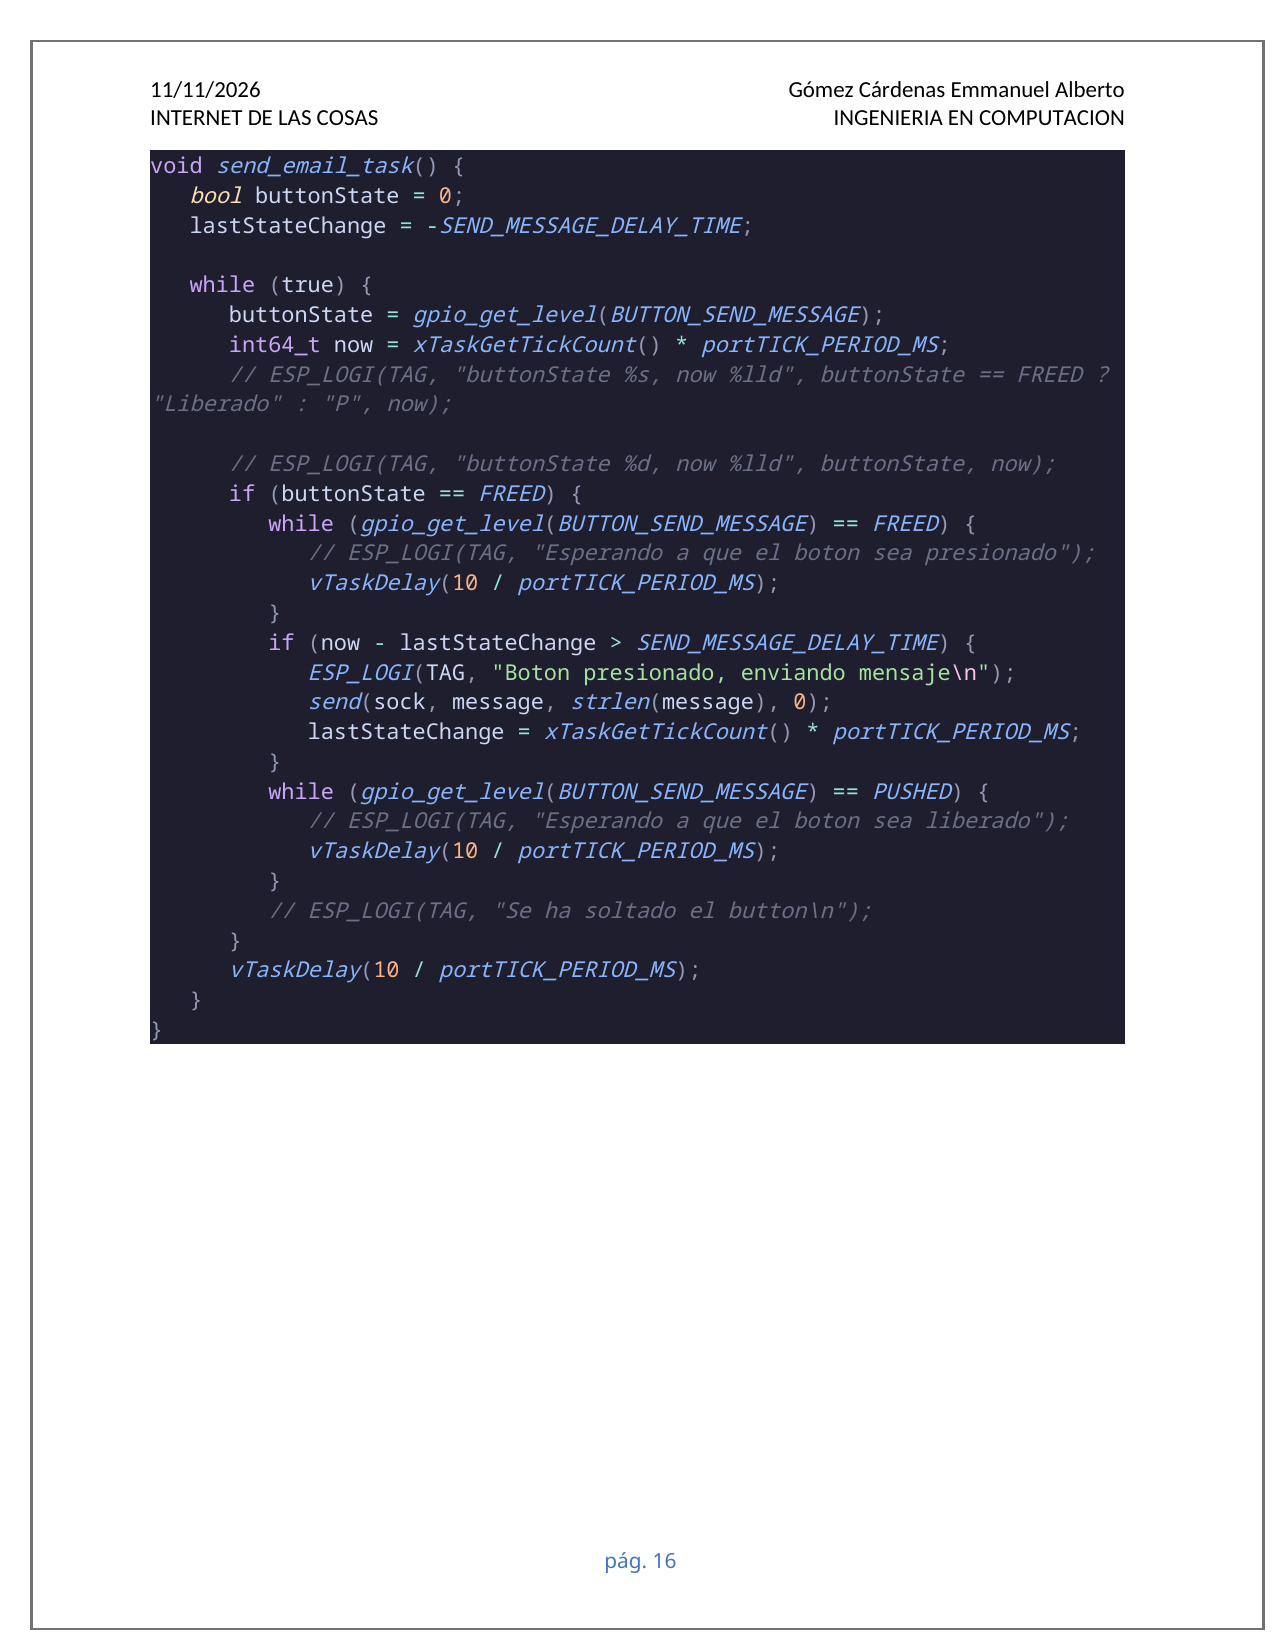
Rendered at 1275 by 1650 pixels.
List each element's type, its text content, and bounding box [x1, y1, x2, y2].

text } [150, 865, 1125, 895]
text int64_t now = xTaskGetTickCount() * portTICK_PERIOD_MS; [150, 329, 1125, 358]
text } [150, 597, 1125, 627]
text send(sock, message, strlen(message), 0); [150, 686, 1125, 716]
text while (true) { [150, 269, 1125, 299]
text if (buttonState == FREED) { [150, 478, 1125, 507]
text bool buttonState = 0; [150, 180, 1125, 209]
text ESP_LOGI(TAG, "Boton presionado, enviando mensaje\n"); [150, 656, 1125, 686]
text void send_email_task() { [150, 150, 1125, 180]
text vTaskDelay(10 / portTICK_PERIOD_MS); [150, 954, 1125, 984]
text // ESP_LOGI(TAG, "buttonState %s, now %lld", buttonState == FREED ? "Liberado" : "P", now); [150, 358, 1125, 418]
text // ESP_LOGI(TAG, "Se ha soltado el button\n"); [150, 895, 1125, 924]
text if (now - lastStateChange > SEND_MESSAGE_DELAY_TIME) { [150, 627, 1125, 656]
text lastStateChange = -SEND_MESSAGE_DELAY_TIME; [150, 209, 1125, 239]
text vTaskDelay(10 / portTICK_PERIOD_MS); [150, 567, 1125, 597]
text // ESP_LOGI(TAG, "Esperando a que el boton sea liberado"); [150, 805, 1125, 835]
text while (gpio_get_level(BUTTON_SEND_MESSAGE) == PUSHED) { [150, 776, 1125, 805]
text vTaskDelay(10 / portTICK_PERIOD_MS); [150, 835, 1125, 865]
text } [150, 984, 1125, 1014]
text } [150, 746, 1125, 776]
text // ESP_LOGI(TAG, "Esperando a que el boton sea presionado"); [150, 537, 1125, 567]
text // ESP_LOGI(TAG, "buttonState %d, now %lld", buttonState, now); [150, 448, 1125, 478]
text } [150, 1014, 1125, 1044]
text while (gpio_get_level(BUTTON_SEND_MESSAGE) == FREED) { [150, 507, 1125, 537]
text } [150, 924, 1125, 954]
text lastStateChange = xTaskGetTickCount() * portTICK_PERIOD_MS; [150, 716, 1125, 746]
text buttonState = gpio_get_level(BUTTON_SEND_MESSAGE); [150, 299, 1125, 329]
